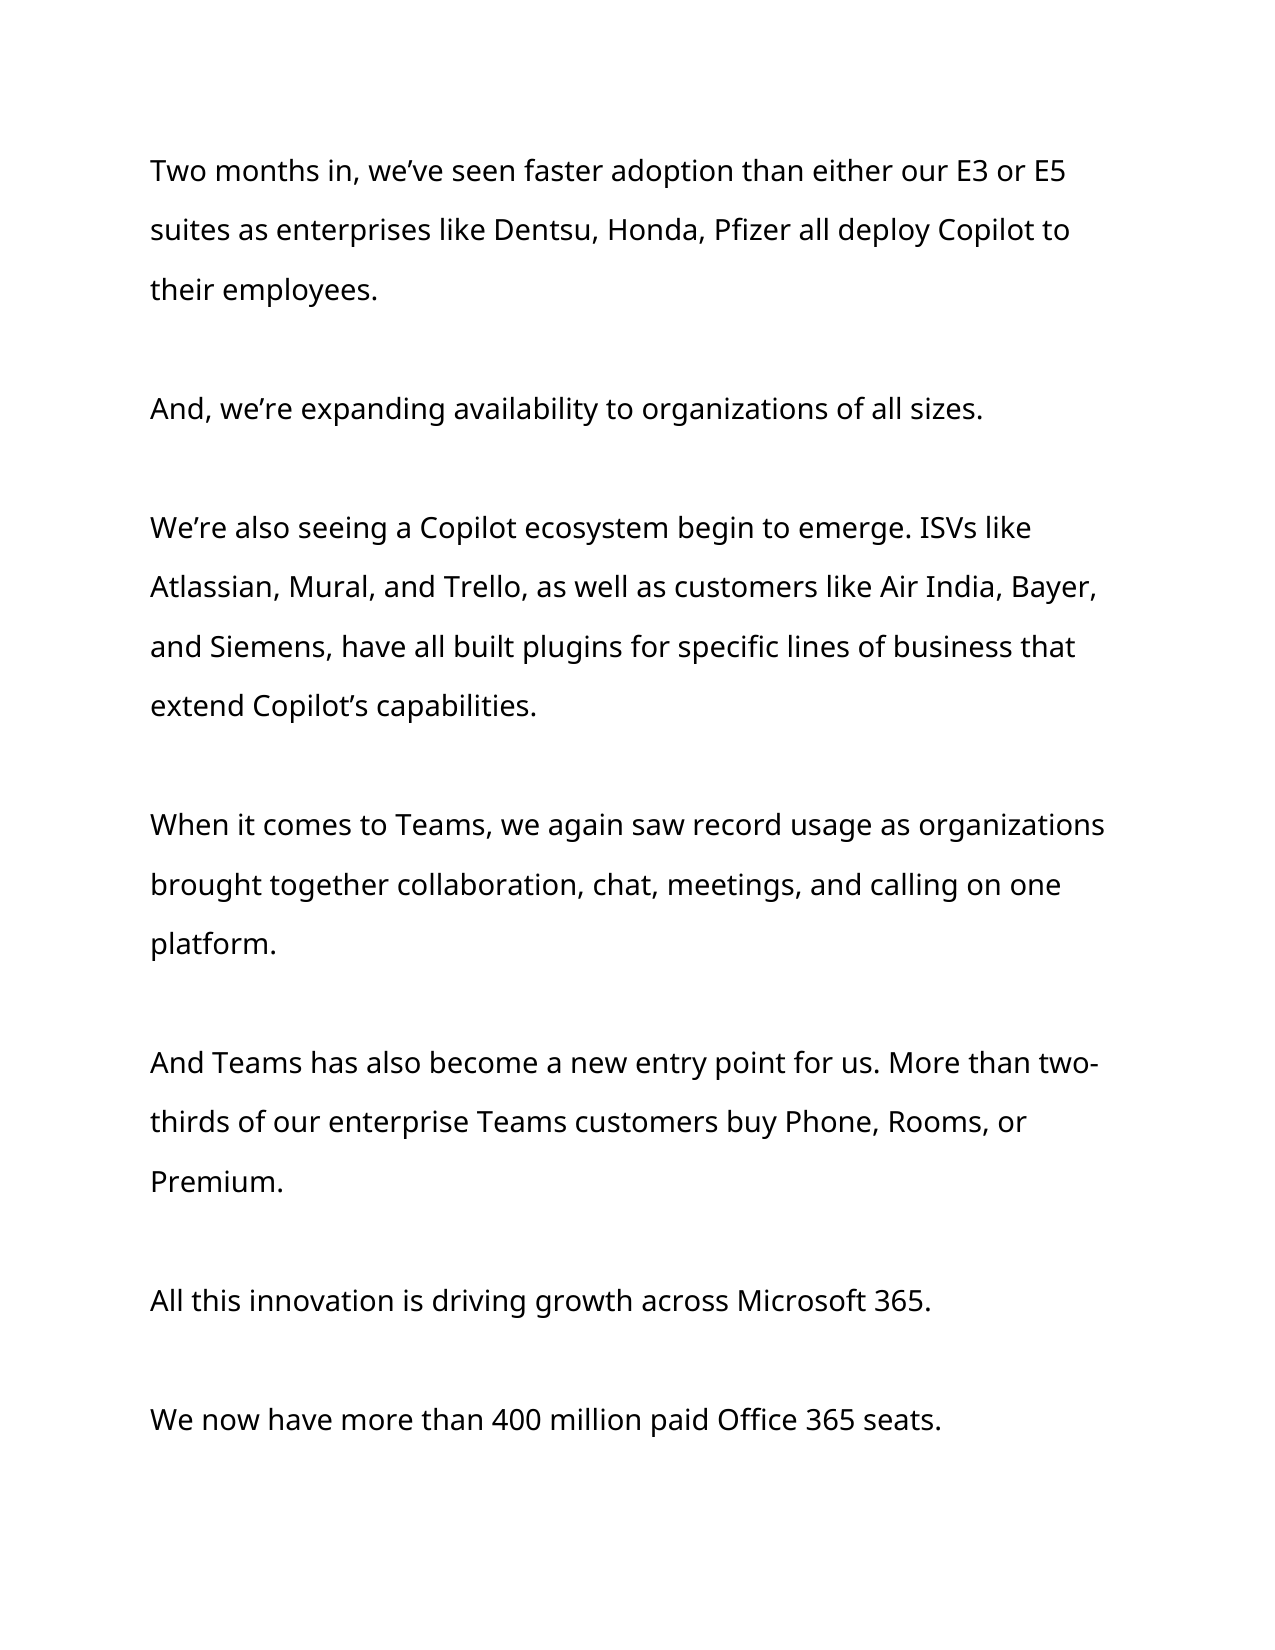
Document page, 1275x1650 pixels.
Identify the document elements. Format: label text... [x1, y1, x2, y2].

text And, we’re expanding availability to organizations of all sizes. [150, 388, 1125, 428]
text We’re also seeing a Copilot ecosystem begin to emerge. ISVs like Atlassian, Mural, and Trello, as well as customers like Air India, Bayer, and Siemens, have all built plugins for specific lines of business that extend Copilot’s capabilities. [150, 507, 1125, 725]
text And Teams has also become a new entry point for us. More than two-thirds of our enterprise Teams customers buy Phone, Rooms, or Premium. [150, 1042, 1125, 1201]
text Two months in, we’ve seen faster adoption than either our E3 or E5 suites as enterprises like Dentsu, Honda, Pfizer all deploy Copilot to their employees. [150, 150, 1125, 309]
text When it comes to Teams, we again saw record usage as organizations brought together collaboration, chat, meetings, and calling on one platform. [150, 804, 1125, 963]
text We now have more than 400 million paid Office 365 seats. [150, 1399, 1125, 1439]
text All this innovation is driving growth across Microsoft 365. [150, 1280, 1125, 1320]
